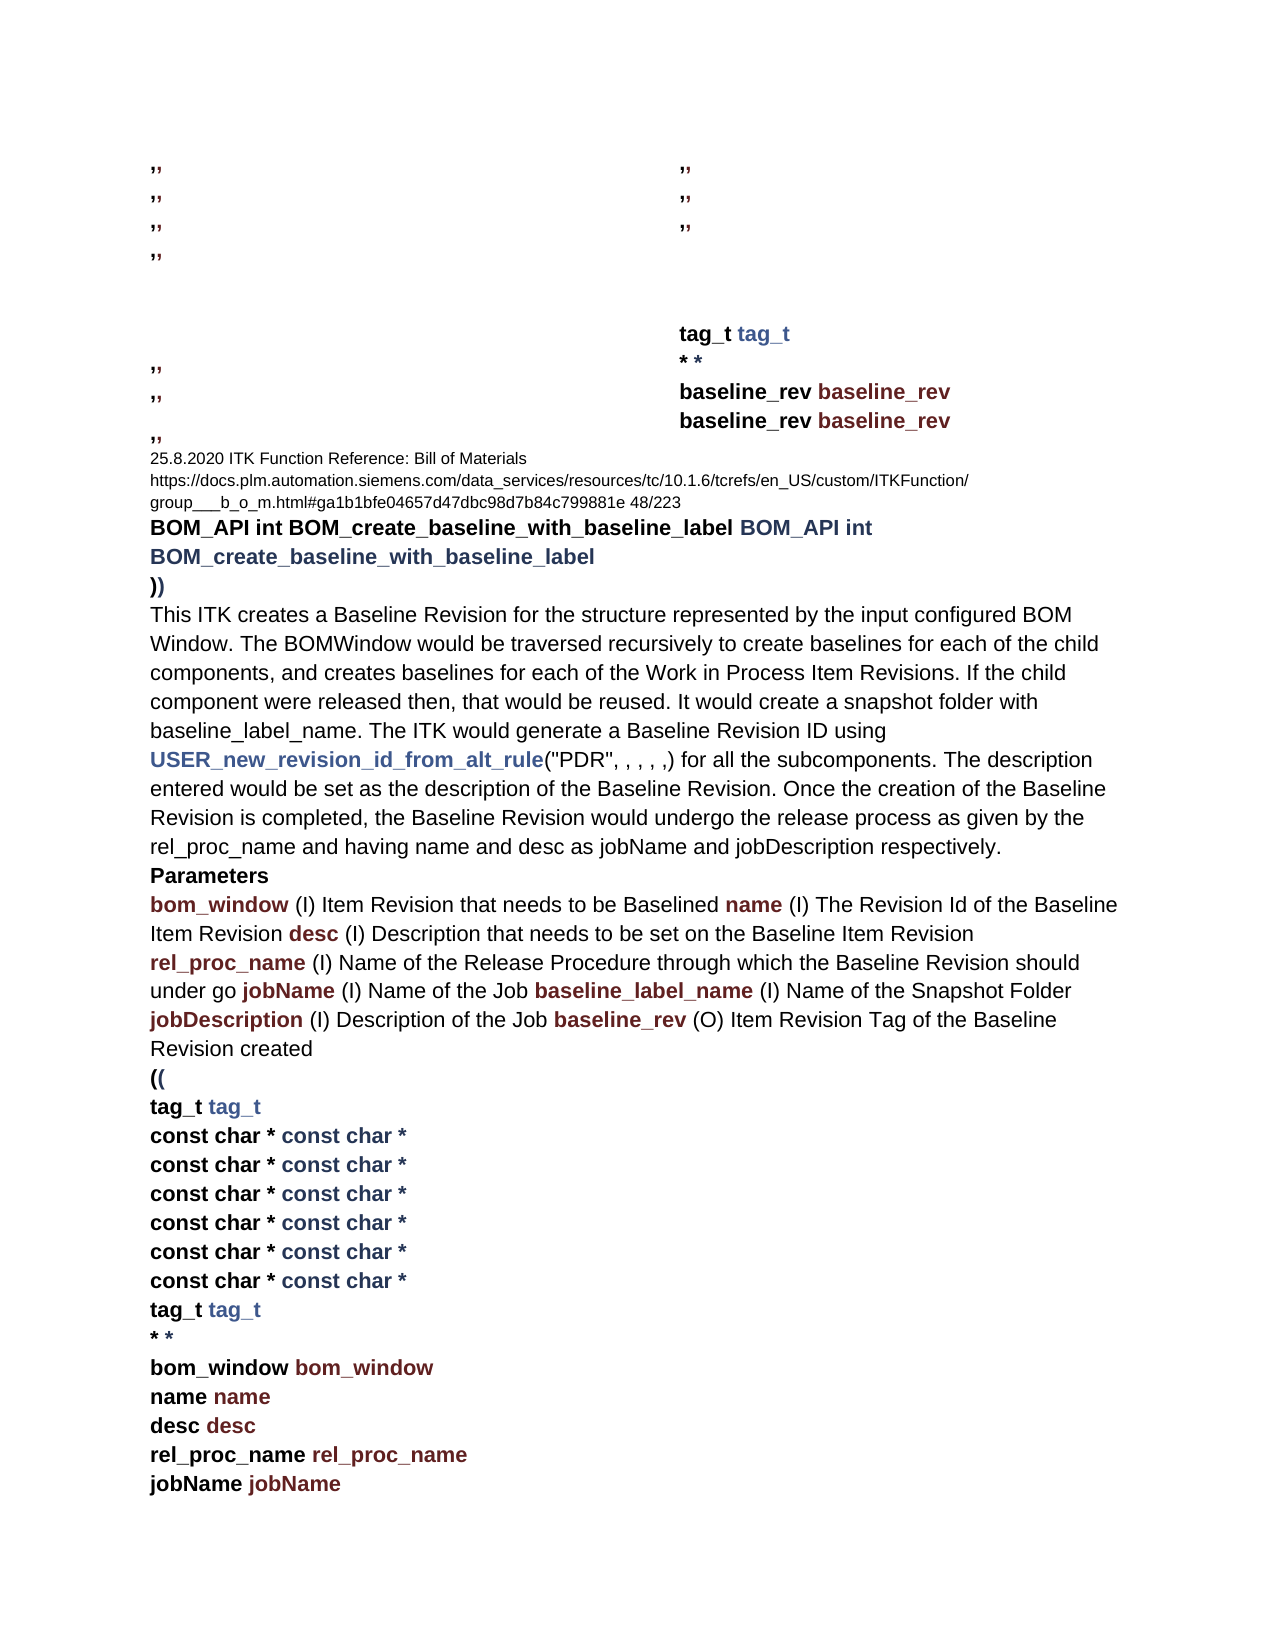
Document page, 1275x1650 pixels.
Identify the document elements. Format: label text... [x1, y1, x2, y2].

text jobName jobName [150, 1471, 1125, 1496]
text 25.8.2020 ITK Function Reference: Bill of Materials [150, 449, 1125, 468]
text ,, [679, 208, 1125, 233]
text (( [150, 1065, 1125, 1091]
text baseline_rev baseline_rev [679, 379, 1125, 404]
text rel_proc_name rel_proc_name [150, 1442, 1125, 1467]
text ,, [679, 179, 1125, 204]
text baseline_rev baseline_rev [679, 408, 1125, 433]
text ,, [150, 179, 596, 204]
text Parameters [150, 863, 1125, 888]
text const char * const char * [150, 1181, 1125, 1206]
text const char * const char * [150, 1210, 1125, 1235]
text const char * const char * [150, 1152, 1125, 1177]
text bom_window bom_window [150, 1355, 1125, 1380]
text )) [150, 573, 1125, 598]
text const char * const char * [150, 1268, 1125, 1293]
text const char * const char * [150, 1123, 1125, 1148]
text https://docs.plm.automation.siemens.com/data_services/resources/tc/10.1.6/tcrefs/en_US/custom/ITKFunction/group___b_o_m.html#ga1b1bfe04657d47dbc98d7b84c799881e 48/223 [150, 471, 1125, 512]
text ,, [150, 420, 596, 445]
text name name [150, 1384, 1125, 1409]
text tag_t tag_t [150, 1297, 1125, 1322]
text desc desc [150, 1413, 1125, 1438]
text tag_t tag_t [679, 321, 1125, 347]
text bom_window (I) Item Revision that needs to be Baselined name (I) The Revision Id of the Baseline Item Revision desc (I) Description that needs to be set on the Baseline Item Revision rel_proc_name (I) Name of the Release Procedure through which the Baseline Revision should under go jobName (I) Name of the Job baseline_label_name (I) Name of the Snapshot Folder jobDescription (I) Description of the Job baseline_rev (O) Item Revision Tag of the Baseline Revision created [150, 892, 1125, 1062]
text tag_t tag_t [150, 1094, 1125, 1119]
text ,, [150, 379, 596, 404]
text * * [150, 1326, 1125, 1351]
text const char * const char * [150, 1239, 1125, 1264]
text ,, [150, 350, 596, 375]
text ,, [150, 237, 596, 262]
text ,, [150, 150, 596, 175]
text This ITK creates a Baseline Revision for the structure represented by the input configured BOM Window. The BOMWindow would be traversed recursively to create baselines for each of the child components, and creates baselines for each of the Work in Process Item Revisions. If the child component were released then, that would be reused. It would create a snapshot folder with baseline_label_name. The ITK would generate a Baseline Revision ID using USER_new_revision_id_from_alt_rule("PDR", , , , ,) for all the subcomponents. The description entered would be set as the description of the Baseline Revision. Once the creation of the Baseline Revision is completed, the Baseline Revision would undergo the release process as given by the rel_proc_name and having name and desc as jobName and jobDescription respectively. [150, 602, 1125, 859]
text BOM_API int BOM_create_baseline_with_baseline_label BOM_API int BOM_create_baseline_with_baseline_label [150, 515, 1125, 569]
text ,, [679, 150, 1125, 175]
text ,, [150, 208, 596, 233]
text * * [679, 350, 1125, 376]
